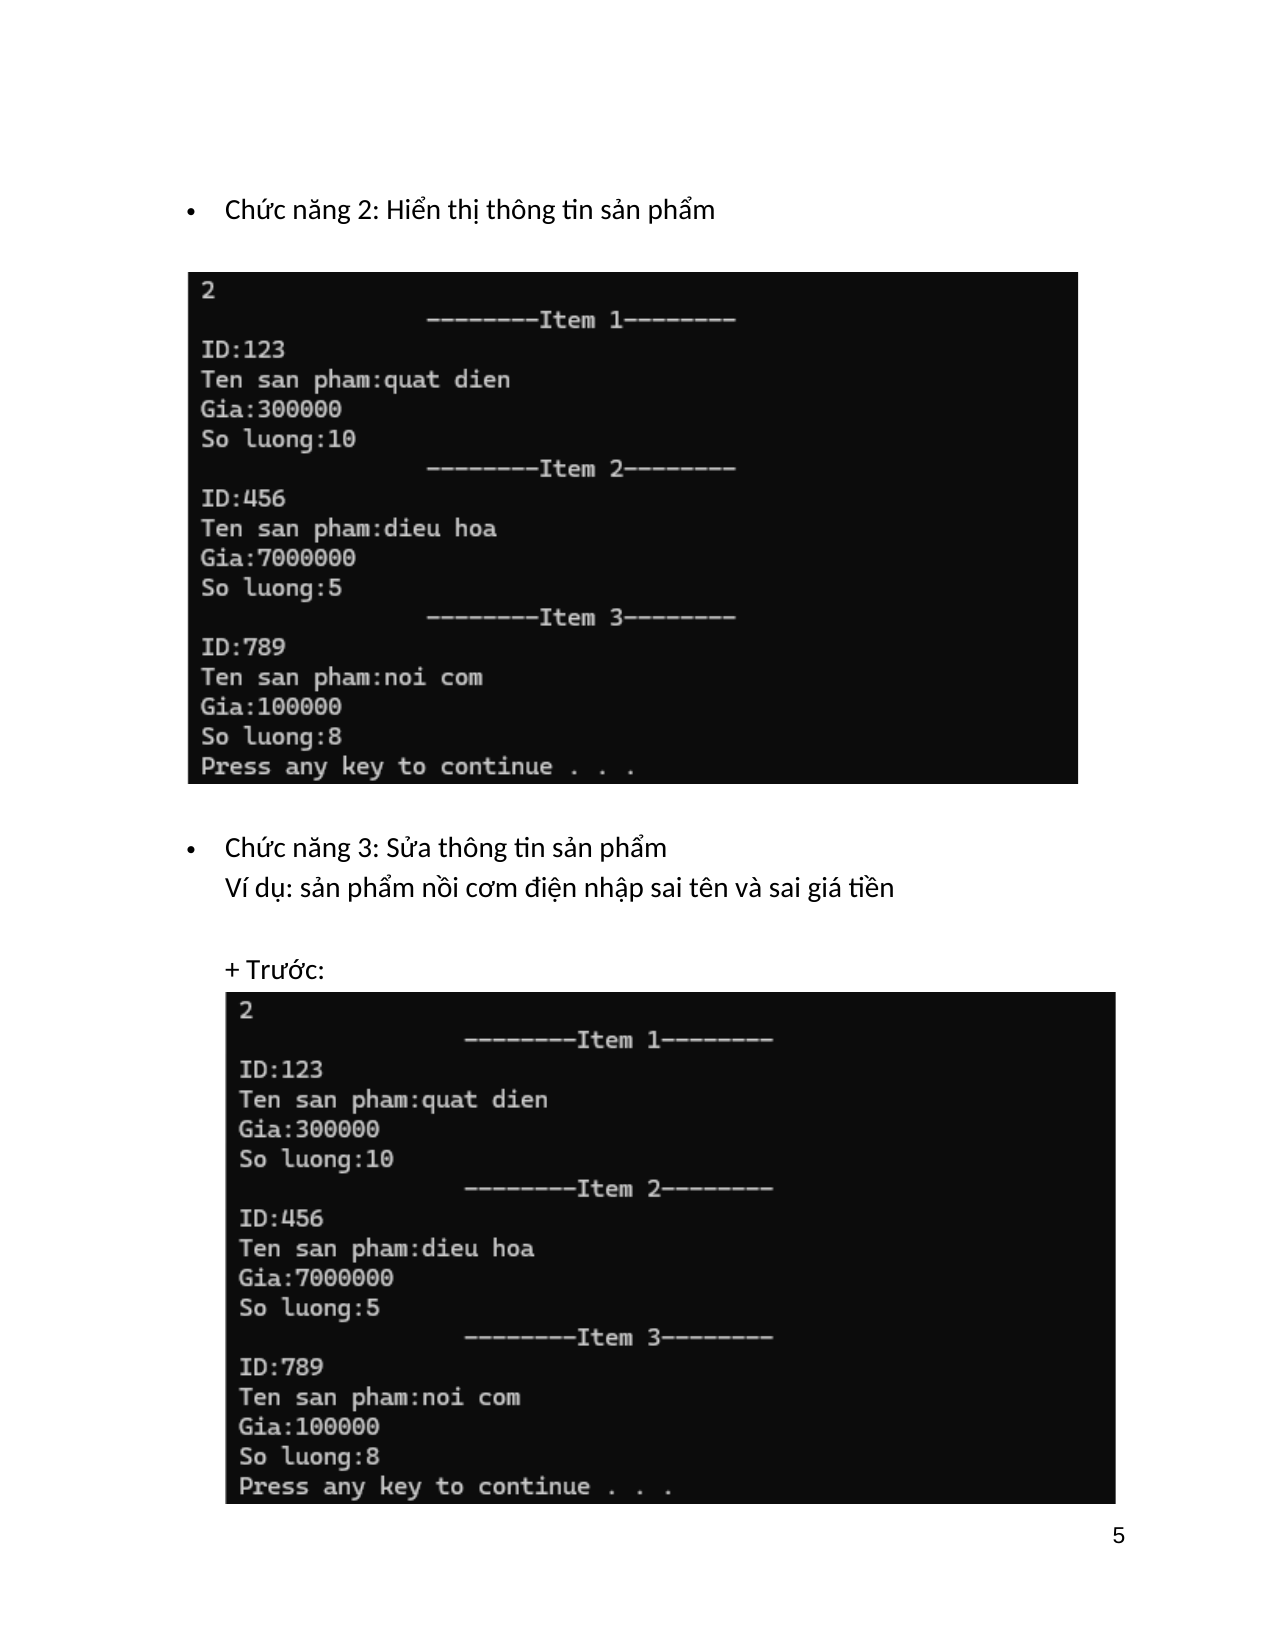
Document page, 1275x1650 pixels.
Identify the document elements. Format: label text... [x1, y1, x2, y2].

list Ví dụ: sản phẩm nồi cơm điện nhập sai tên và sai giá tiền [225, 869, 1125, 905]
list Chức năng 3: Sửa thông tin sản phẩm [187, 829, 1125, 864]
list Chức năng 2: Hiển thị thông tin sản phẩm [187, 191, 1125, 227]
picture [225, 992, 1116, 1504]
list + Trước: [225, 951, 1125, 987]
picture [187, 272, 1079, 784]
